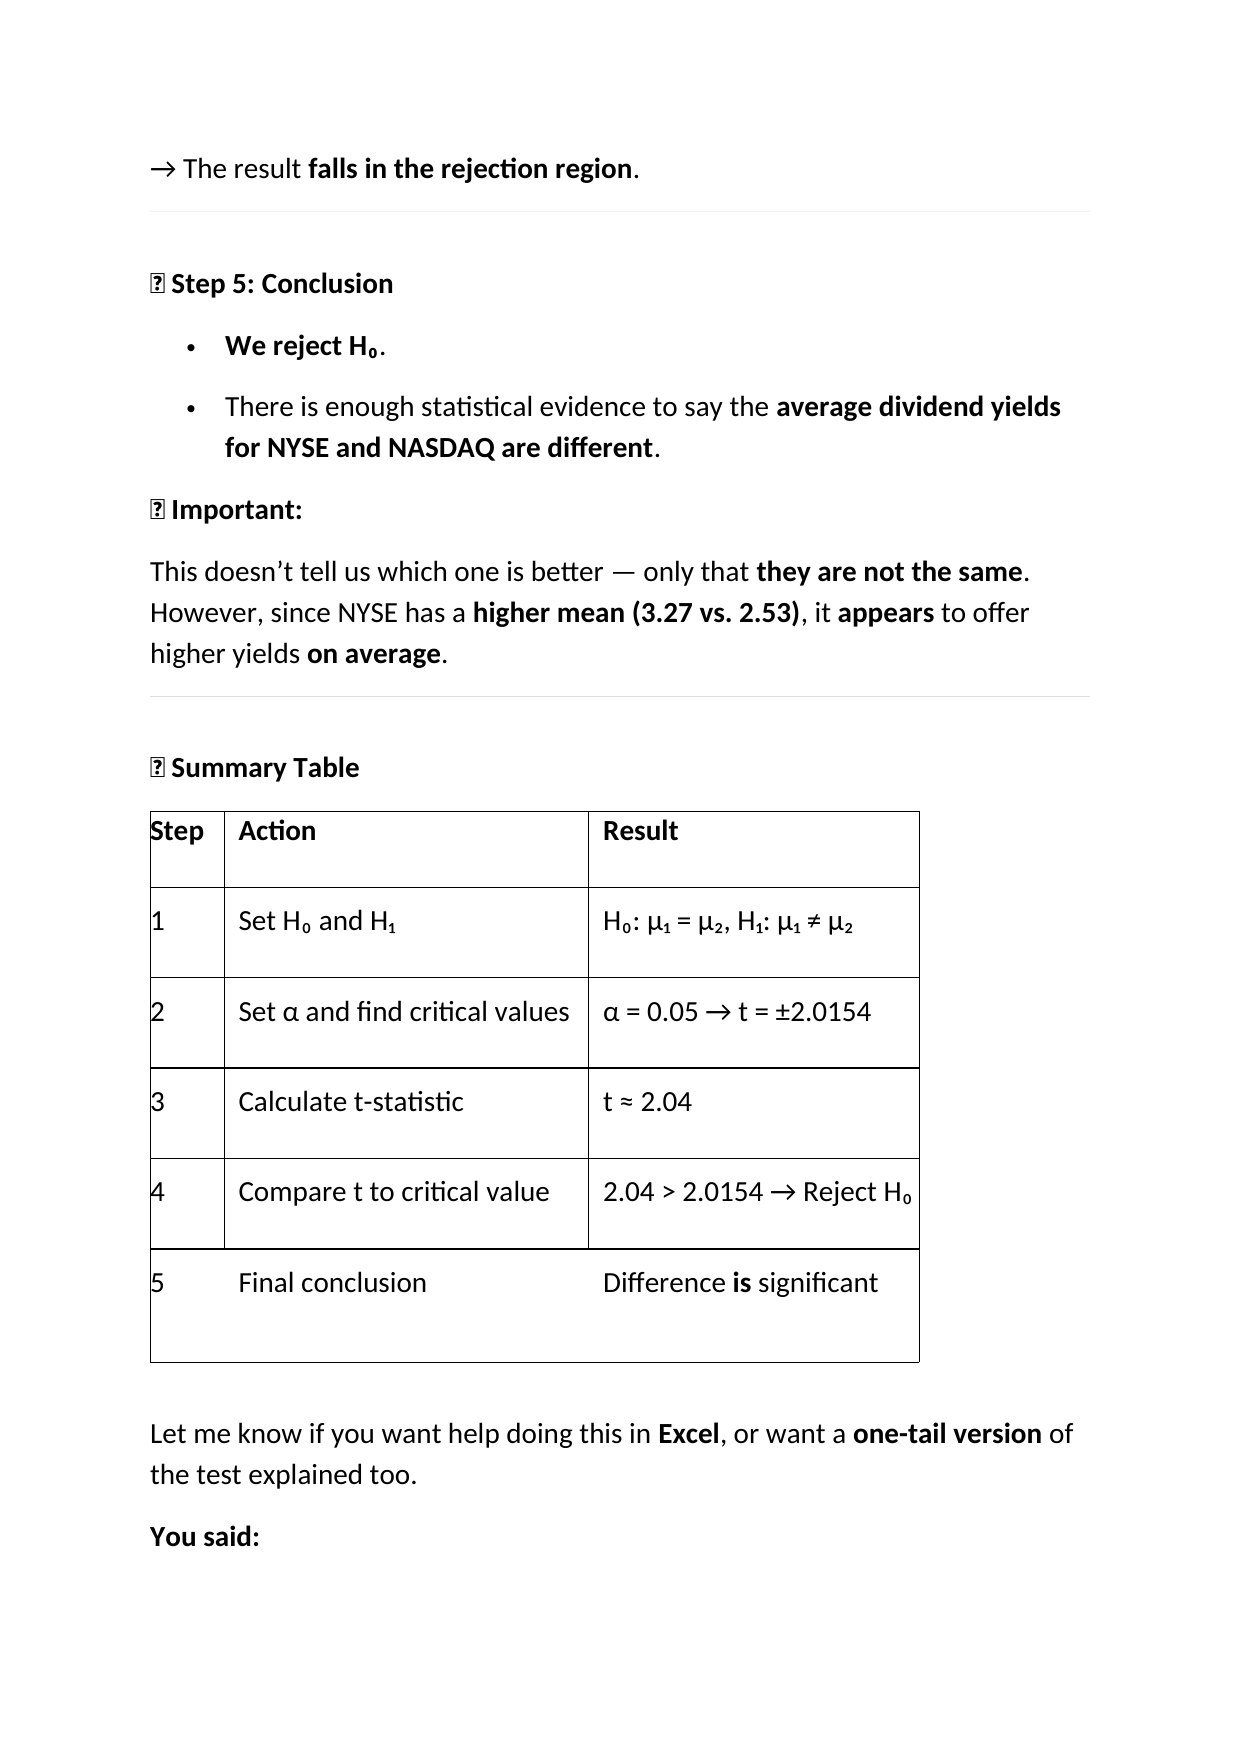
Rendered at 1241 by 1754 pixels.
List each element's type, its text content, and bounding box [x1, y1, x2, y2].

table_cell 4 [151, 1159, 224, 1248]
table_cell 3 [151, 1069, 224, 1158]
table_cell Set H₀ and H₁ [225, 888, 588, 977]
text 🚨 Important: [150, 491, 1090, 527]
text Let me know if you want help doing this in Excel, or want a one-tail version of the test explained too. [150, 1415, 1090, 1492]
text 📌 Summary Table [150, 749, 1090, 785]
table_cell 2.04 > 2.0154 → Reject H₀ [589, 1159, 919, 1248]
table_cell Calculate t-statistic [225, 1069, 588, 1158]
table_cell 5 [151, 1250, 224, 1362]
table_cell Compare t to critical value [225, 1159, 588, 1248]
text You said: [150, 1518, 1090, 1553]
table_cell Difference is significant [589, 1250, 919, 1362]
table_cell Final conclusion [224, 1250, 589, 1362]
table_header Step [151, 812, 224, 886]
table_header Result [589, 812, 919, 886]
list There is enough statistical evidence to say the average dividend yields for NYSE and NASDAQ are different. [187, 388, 1090, 465]
table_header Action [225, 812, 588, 886]
list We reject H₀. [187, 327, 1090, 362]
table_cell H₀: μ₁ = μ₂, H₁: μ₁ ≠ μ₂ [589, 888, 919, 977]
table_cell 2 [151, 978, 224, 1067]
table_cell Set α and find critical values [225, 978, 588, 1067]
text → The result falls in the rejection region. [150, 150, 1090, 186]
text This doesn’t tell us which one is better — only that they are not the same. However, since NYSE has a higher mean (3.27 vs. 2.53), it appears to offer higher yields on average. [150, 553, 1090, 670]
table_cell 1 [151, 888, 224, 977]
text ✅ Step 5: Conclusion [150, 265, 1090, 300]
table_cell α = 0.05 → t = ±2.0154 [589, 978, 919, 1067]
table_cell t ≈ 2.04 [589, 1069, 919, 1158]
